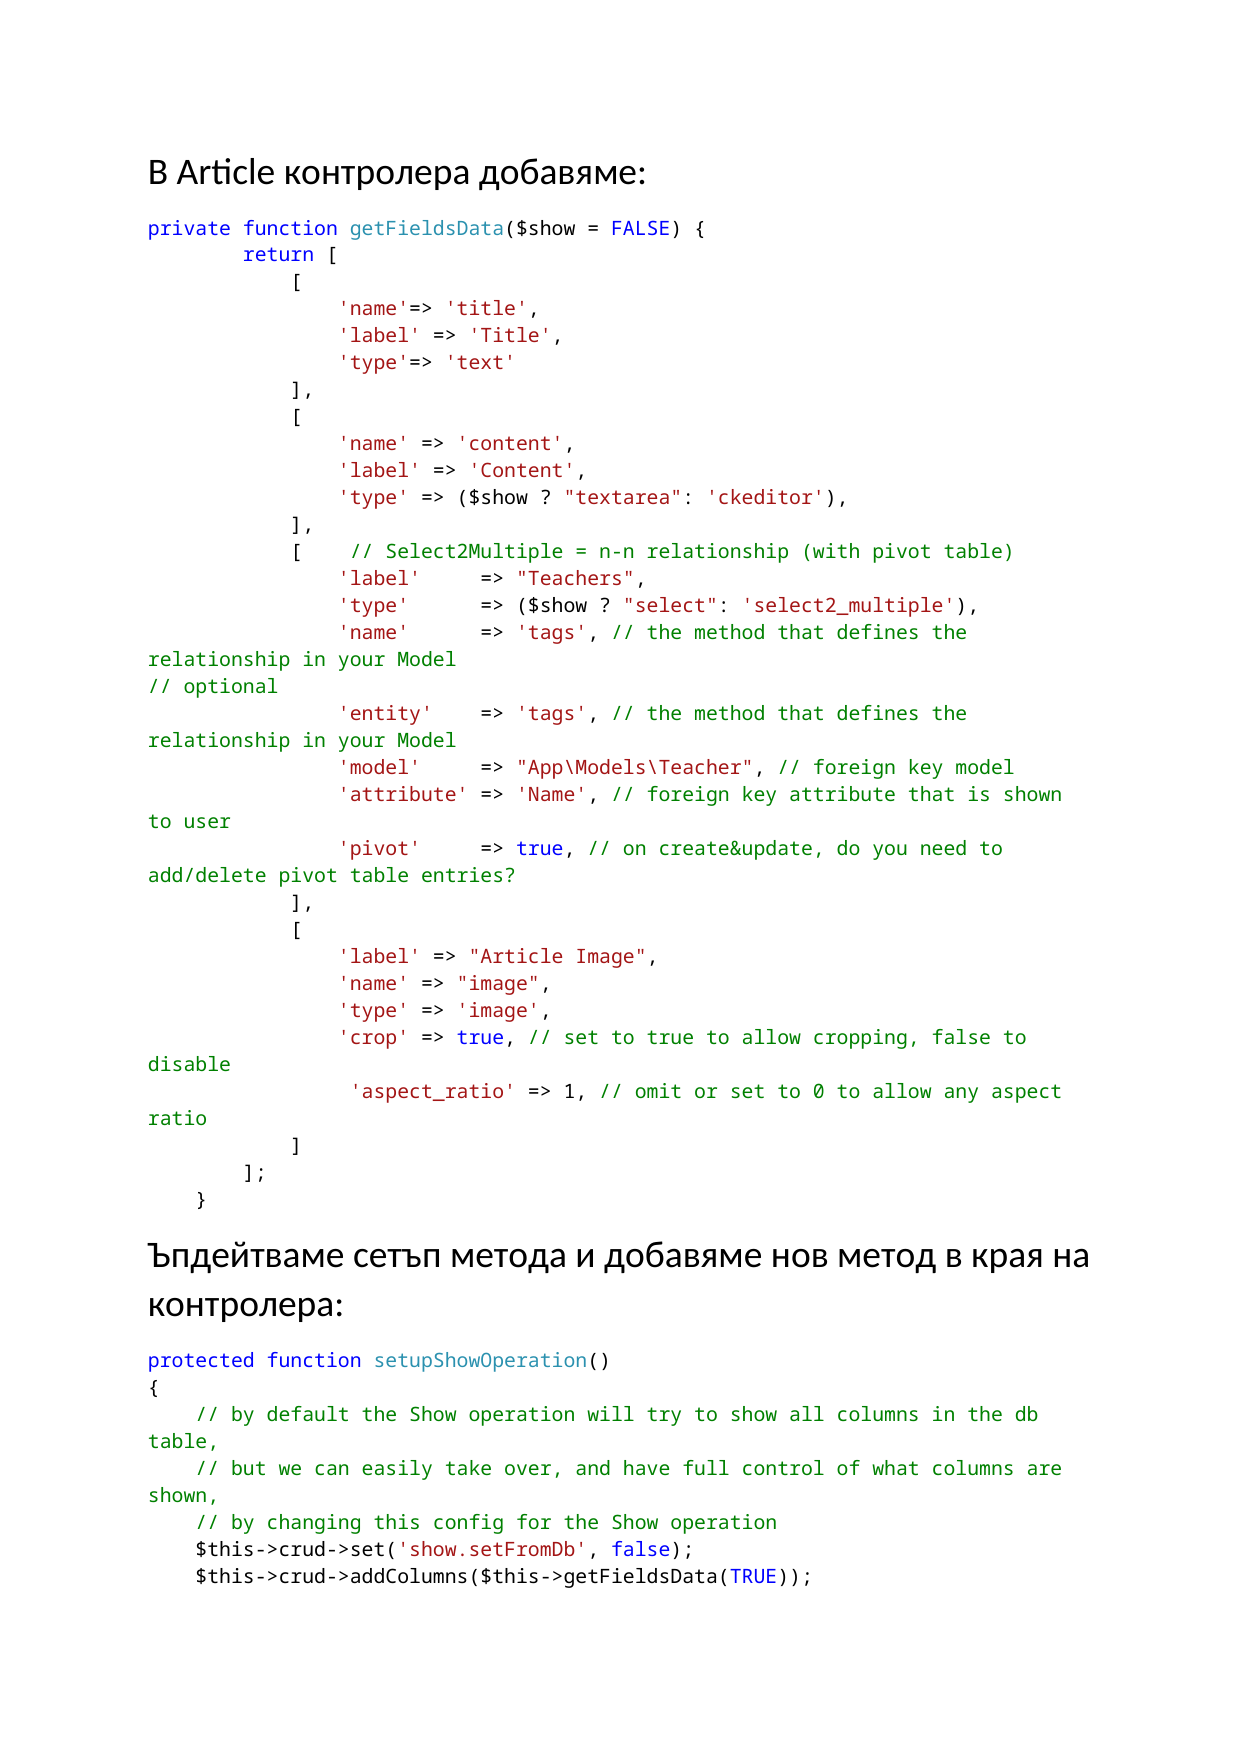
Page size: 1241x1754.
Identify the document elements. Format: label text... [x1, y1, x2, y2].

text [ [148, 915, 1093, 942]
text // by changing this config for the Show operation [148, 1508, 1093, 1535]
text // by default the Show operation will try to show all columns in the db table, [148, 1400, 1093, 1454]
text 'pivot' => true, // on create&update, do you need to add/delete pivot table entries? [148, 834, 1093, 888]
text // but we can easily take over, and have full control of what columns are shown, [148, 1454, 1093, 1508]
text 'type'=> 'text' [148, 349, 1093, 376]
text [ [148, 268, 1093, 295]
text 'type' => ($show ? "textarea": 'ckeditor'), [148, 483, 1093, 511]
text ], [148, 376, 1093, 403]
text 'type' => 'image', [148, 996, 1093, 1023]
text ], [148, 511, 1093, 537]
text 'name'=> 'title', [148, 295, 1093, 322]
text { [148, 1373, 1093, 1400]
text 'aspect_ratio' => 1, // omit or set to 0 to allow any aspect ratio [148, 1077, 1093, 1131]
text return [ [148, 241, 1093, 268]
text 'crop' => true, // set to true to allow cropping, false to disable [148, 1023, 1093, 1077]
text 'name' => 'content', [148, 429, 1093, 457]
text [ [148, 403, 1093, 429]
text В Article контролера добавяме: [148, 148, 1093, 193]
text private function getFieldsData($show = FALSE) { [148, 214, 1093, 241]
text // optional [148, 672, 1093, 699]
text ] [148, 1131, 1093, 1158]
text 'name' => 'tags', // the method that defines the relationship in your Model [148, 618, 1093, 672]
text 'entity' => 'tags', // the method that defines the relationship in your Model [148, 699, 1093, 753]
text 'label' => "Article Image", [148, 942, 1093, 969]
text } [148, 1185, 1093, 1212]
text protected function setupShowOperation() [148, 1346, 1093, 1373]
text $this->crud->set('show.setFromDb', false); [148, 1535, 1093, 1562]
text [ // Select2Multiple = n-n relationship (with pivot table) [148, 537, 1093, 564]
text $this->crud->addColumns($this->getFieldsData(TRUE)); [148, 1562, 1093, 1589]
text 'attribute' => 'Name', // foreign key attribute that is shown to user [148, 780, 1093, 834]
text 'label' => 'Title', [148, 322, 1093, 349]
text ], [148, 888, 1093, 915]
text 'label' => 'Content', [148, 457, 1093, 483]
text 'name' => "image", [148, 969, 1093, 996]
text 'label' => "Teachers", [148, 564, 1093, 591]
text ]; [148, 1158, 1093, 1185]
text 'type' => ($show ? "select": 'select2_multiple'), [148, 591, 1093, 618]
text 'model' => "App\Models\Teacher", // foreign key model [148, 753, 1093, 780]
text Ъпдейтваме сетъп метода и добавяме нов метод в края на контролера: [148, 1231, 1093, 1326]
